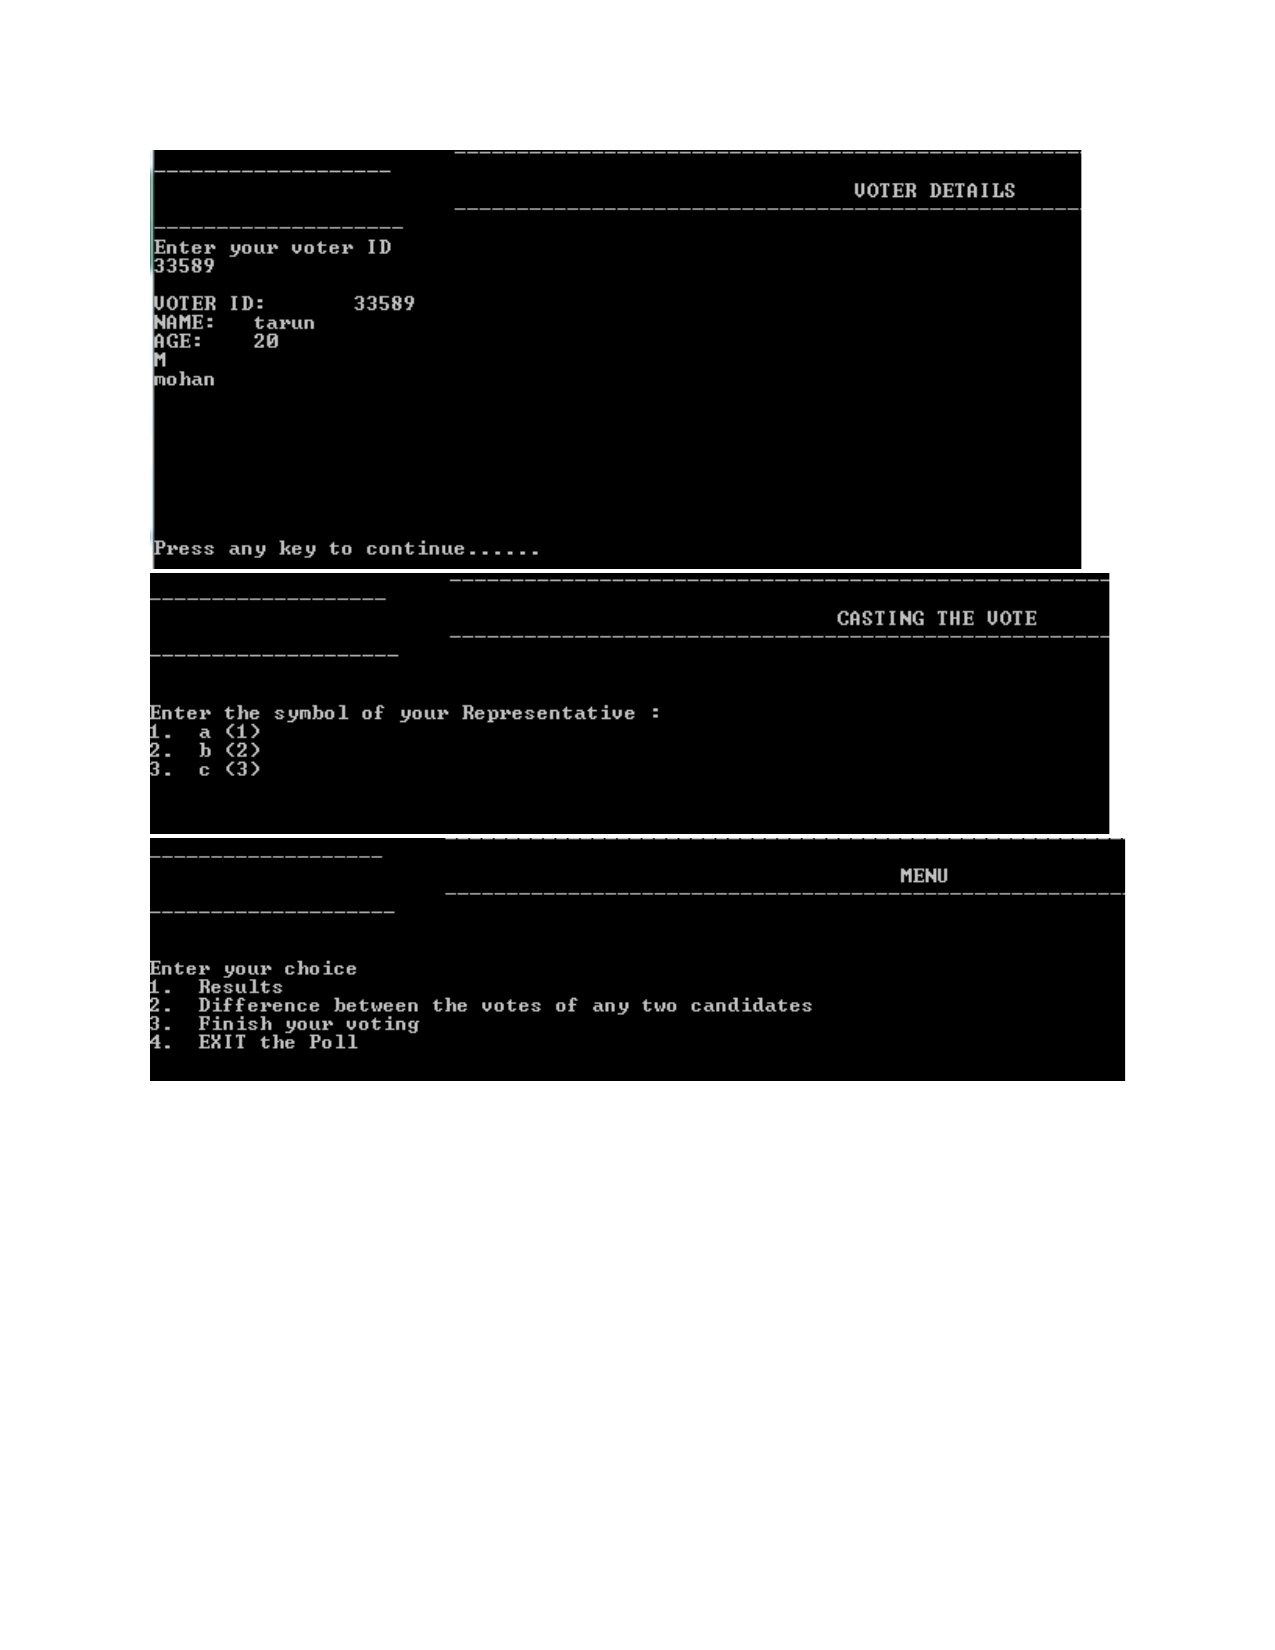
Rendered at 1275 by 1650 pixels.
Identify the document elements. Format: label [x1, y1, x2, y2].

picture [150, 150, 1082, 569]
picture [150, 838, 1125, 1081]
picture [150, 573, 1110, 834]
